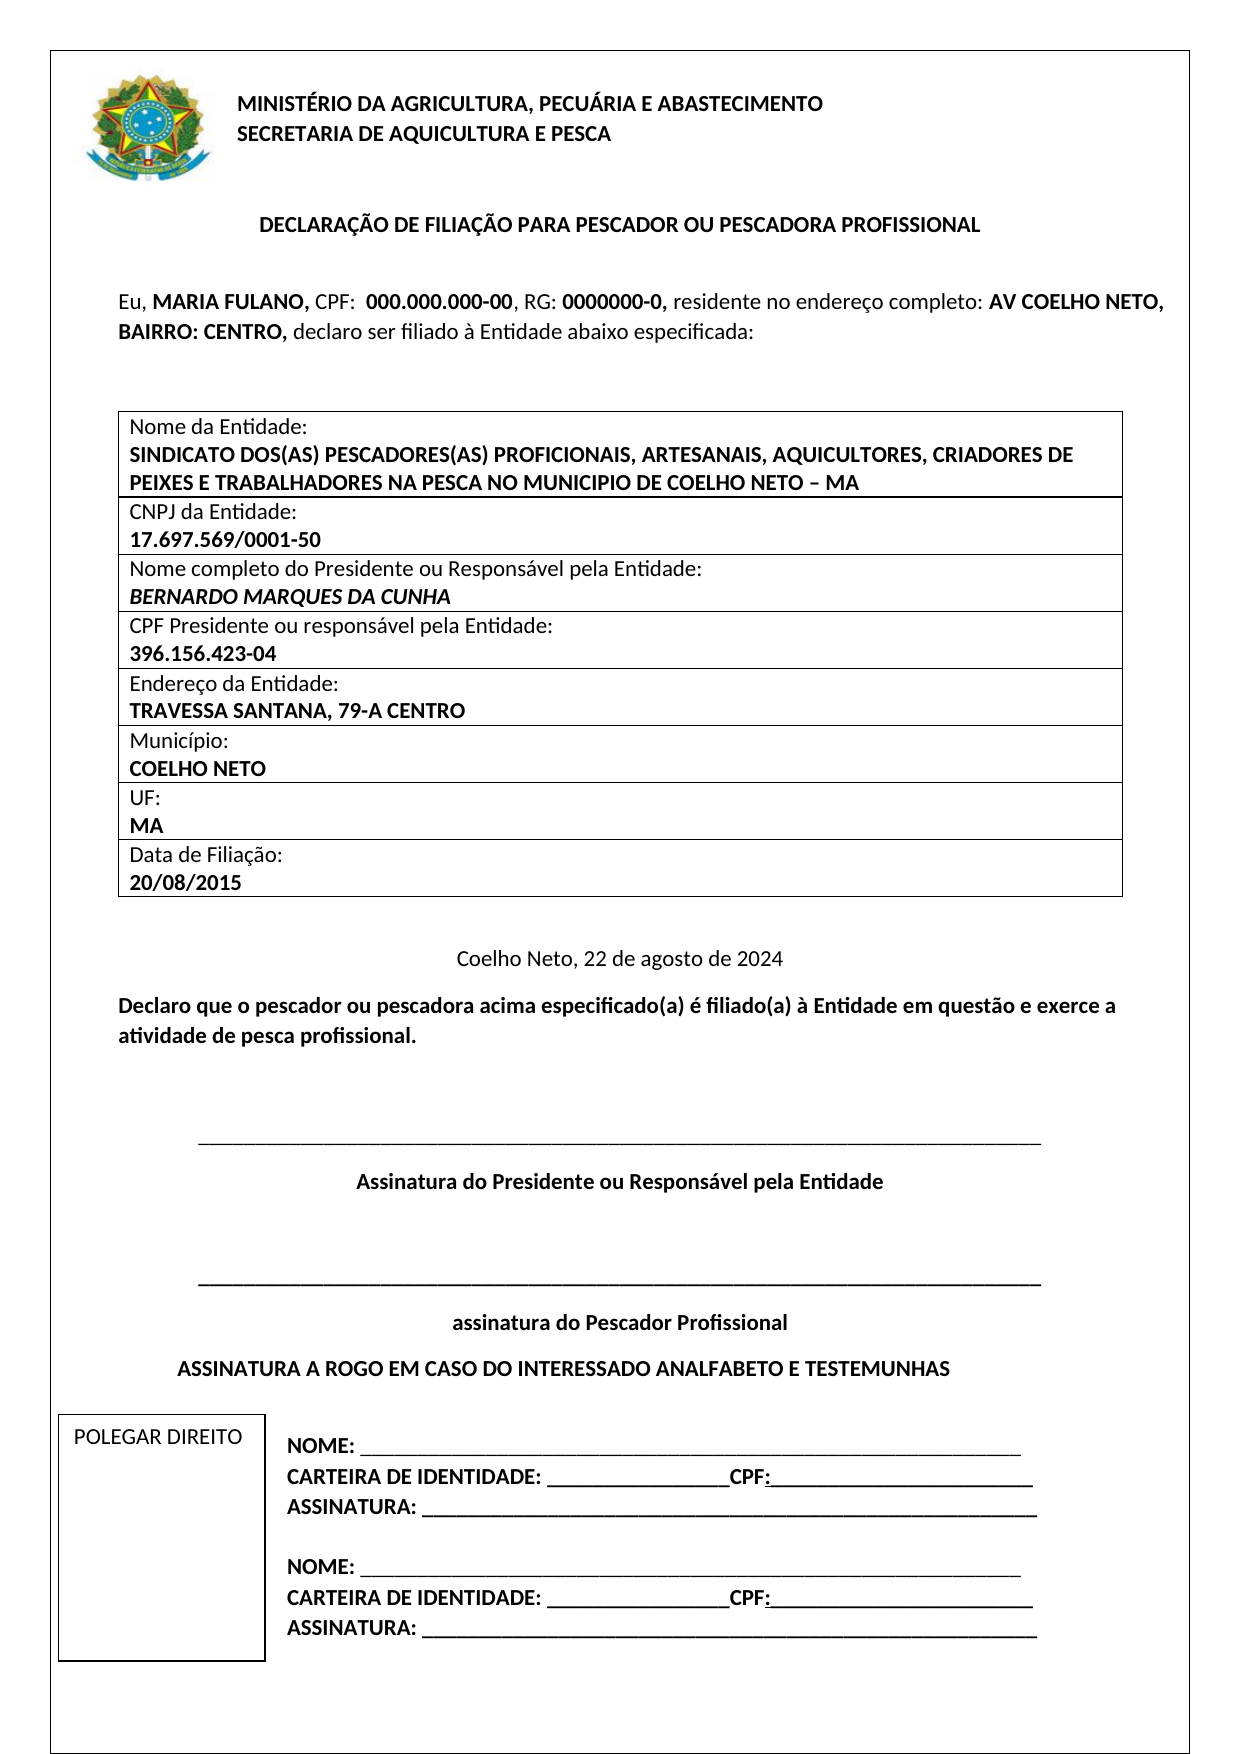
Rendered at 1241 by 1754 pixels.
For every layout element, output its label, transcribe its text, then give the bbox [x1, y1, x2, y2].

text Assinatura do Presidente ou Responsável pela Entidade [177, 1167, 1063, 1195]
table_cell Nome completo do Presidente ou Responsável pela Entidade: BERNARDO MARQUES DA CUNHA [119, 555, 1122, 611]
table_cell Município: COELHO NETO [119, 726, 1122, 782]
text assinatura do Pescador Profissional [177, 1308, 1063, 1336]
table_cell UF: MA [119, 783, 1122, 839]
text NOME: __________________________________________________________ [266, 1552, 1063, 1580]
text SECRETARIA DE AQUICULTURA E PESCA [218, 119, 1063, 148]
text Declaro que o pescador ou pescadora acima especificado(a) é filiado(a) à Entidade em questão e exerce a atividade de pesca profissional. [118, 991, 1137, 1049]
text ASSINATURA: ______________________________________________________ [266, 1613, 1063, 1641]
text CARTEIRA DE IDENTIDADE: ________________CPF:_______________________ [266, 1583, 1063, 1611]
text NOME: __________________________________________________________ [266, 1432, 1063, 1459]
table_cell Data de Filiação: 20/08/2015 [119, 840, 1122, 896]
text MINISTÉRIO DA AGRICULTURA, PECUÁRIA E ABASTECIMENTO [218, 89, 1063, 117]
picture [71, 59, 218, 193]
text CARTEIRA DE IDENTIDADE: ________________CPF:_______________________ [266, 1462, 1063, 1490]
text Eu, MARIA FULANO, CPF: 000.000.000-00, RG: 0000000-0, residente no endereço completo: AV COELHO NETO, BAIRRO: CENTRO, declaro ser filiado à Entidade abaixo especificada: [118, 287, 1167, 346]
text ASSINATURA: ______________________________________________________ [266, 1492, 1063, 1520]
text __________________________________________________________________________ [177, 1261, 1063, 1289]
text Coelho Neto, 22 de agosto de 2024 [177, 944, 1063, 972]
text ASSINATURA A ROGO EM CASO DO INTERESSADO ANALFABETO E TESTEMUNHAS [177, 1354, 1063, 1382]
table_cell CPF Presidente ou responsável pela Entidade: 396.156.423-04 [119, 612, 1122, 668]
text __________________________________________________________________________ [177, 1120, 1063, 1148]
table_cell CNPJ da Entidade: 17.697.569/0001-50 [119, 498, 1122, 553]
table_header Nome da Entidade: SINDICATO DOS(AS) PESCADORES(AS) PROFICIONAIS, ARTESANAIS, AQUICULTORES, CRIADORES DE PEIXES E TRABALHADORES NA PESCA NO MUNICIPIO DE COELHO NETO – MA [119, 412, 1122, 496]
table_cell Endereço da Entidade: TRAVESSA SANTANA, 79-A CENTRO [119, 669, 1122, 725]
text DECLARAÇÃO DE FILIAÇÃO PARA PESCADOR OU PESCADORA PROFISSIONAL [177, 210, 1063, 238]
